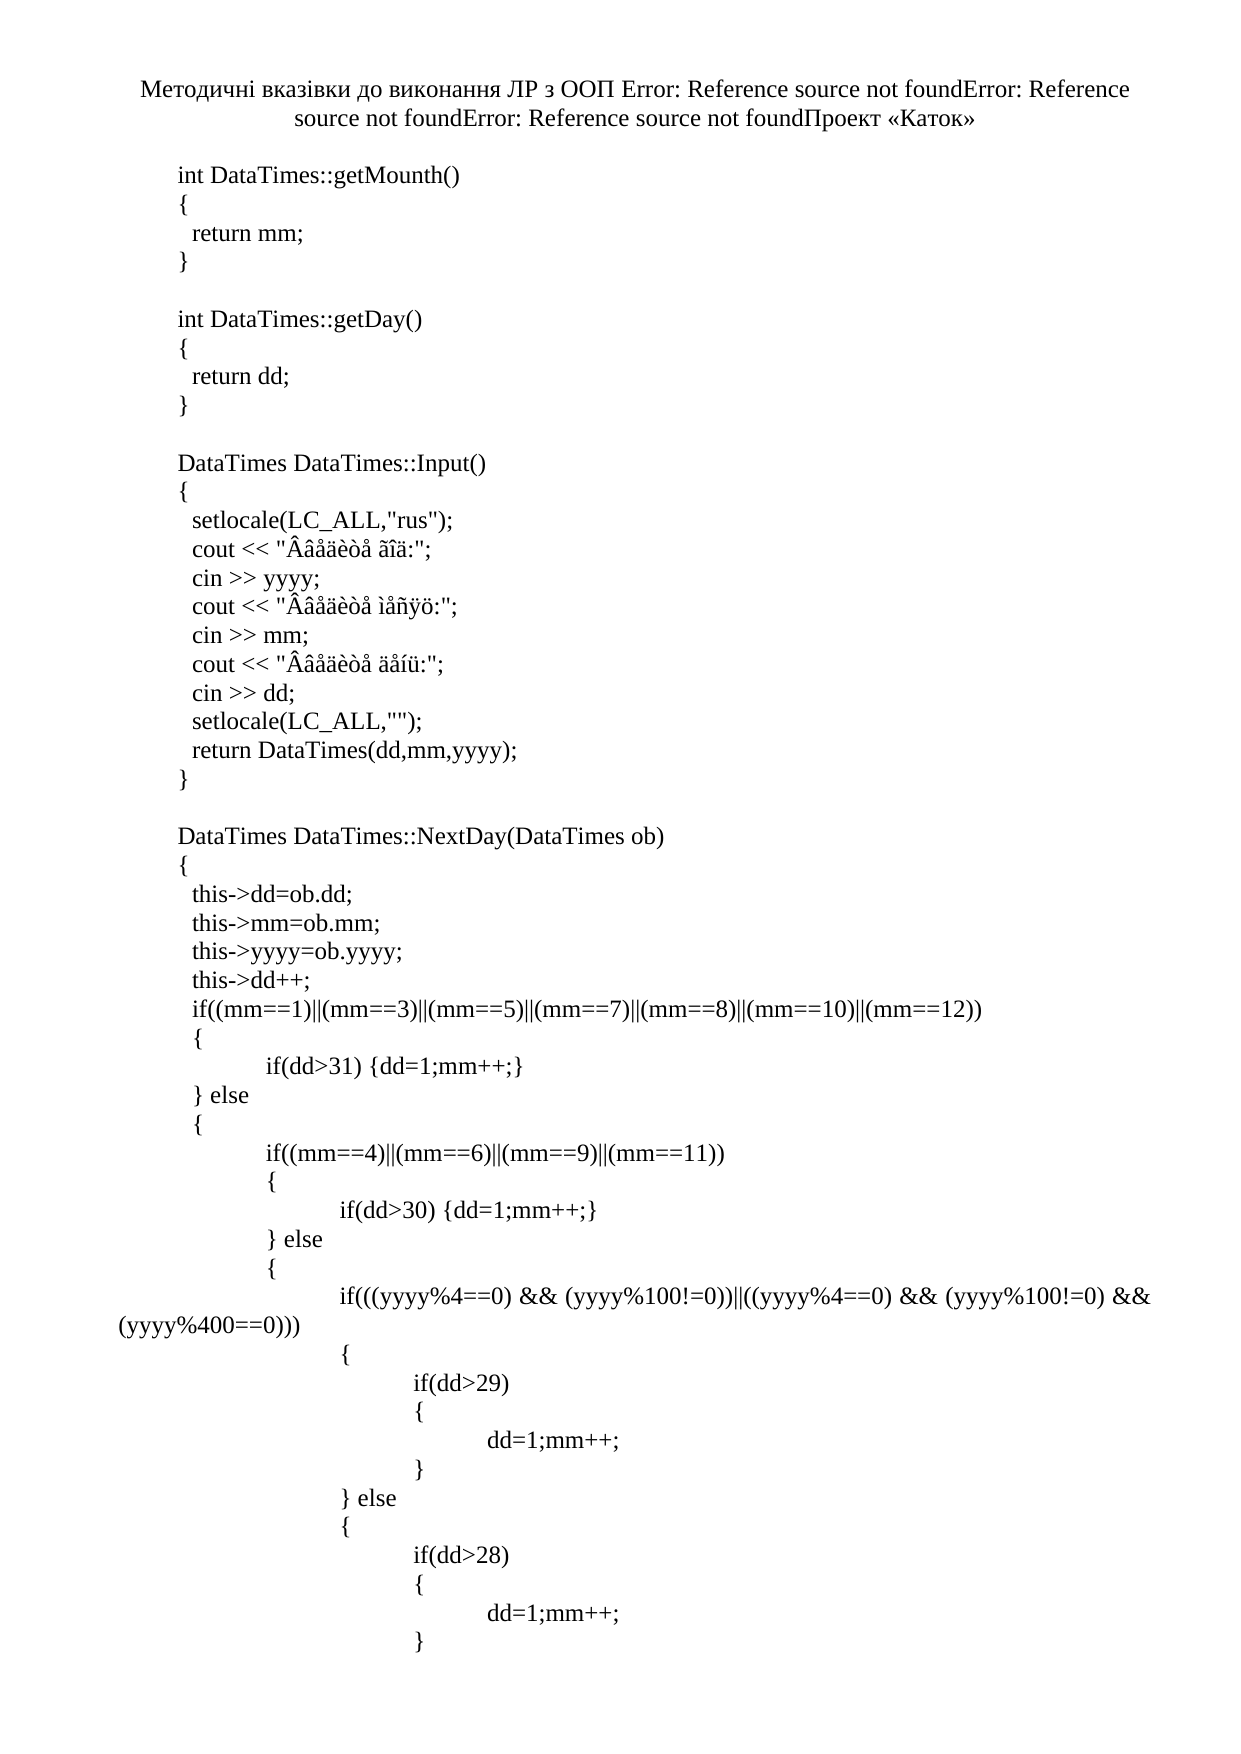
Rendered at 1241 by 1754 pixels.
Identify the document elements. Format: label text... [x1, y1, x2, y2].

text { [118, 1023, 1152, 1051]
text cin >> mm; [118, 620, 1152, 649]
text } [118, 1454, 1152, 1483]
text { [118, 1569, 1152, 1598]
text this->dd++; [118, 965, 1152, 994]
text } else [118, 1080, 1152, 1109]
text int DataTimes::getMounth() [118, 160, 1152, 189]
text if((mm==1)||(mm==3)||(mm==5)||(mm==7)||(mm==8)||(mm==10)||(mm==12)) [118, 994, 1152, 1023]
text dd=1;mm++; [118, 1598, 1152, 1626]
text { [118, 850, 1152, 879]
text DataTimes DataTimes::Input() [118, 448, 1152, 476]
text } else [118, 1224, 1152, 1253]
text this->dd=ob.dd; [118, 879, 1152, 908]
text } [118, 764, 1152, 793]
text if(dd>30) {dd=1;mm++;} [118, 1195, 1152, 1224]
text if(dd>31) {dd=1;mm++;} [118, 1051, 1152, 1080]
text cout << "Ââåäèòå ãîä:"; [118, 534, 1152, 563]
text return dd; [118, 361, 1152, 390]
text { [118, 189, 1152, 218]
text setlocale(LC_ALL,"rus"); [118, 505, 1152, 534]
text cout << "Ââåäèòå äåíü:"; [118, 649, 1152, 678]
text if(dd>29) [118, 1368, 1152, 1396]
text } [118, 1626, 1152, 1655]
text } [118, 390, 1152, 419]
text { [118, 1253, 1152, 1281]
text } else [118, 1483, 1152, 1511]
text cout << "Ââåäèòå ìåñÿö:"; [118, 591, 1152, 620]
text return DataTimes(dd,mm,yyyy); [118, 735, 1152, 764]
text cin >> yyyy; [118, 563, 1152, 591]
text { [118, 476, 1152, 505]
text if((mm==4)||(mm==6)||(mm==9)||(mm==11)) [118, 1138, 1152, 1166]
text dd=1;mm++; [118, 1425, 1152, 1454]
text { [118, 1166, 1152, 1195]
text this->yyyy=ob.yyyy; [118, 936, 1152, 965]
text { [118, 333, 1152, 361]
text int DataTimes::getDay() [118, 304, 1152, 333]
text this->mm=ob.mm; [118, 908, 1152, 936]
text { [118, 1396, 1152, 1425]
text if(dd>28) [118, 1540, 1152, 1569]
text setlocale(LC_ALL,""); [118, 706, 1152, 735]
text return mm; [118, 218, 1152, 246]
text DataTimes DataTimes::NextDay(DataTimes ob) [118, 821, 1152, 850]
text { [118, 1109, 1152, 1138]
text if(((yyyy%4==0) && (yyyy%100!=0))||((yyyy%4==0) && (yyyy%100!=0) && (yyyy%400==0))) [118, 1281, 1152, 1339]
text } [118, 246, 1152, 275]
text cin >> dd; [118, 678, 1152, 706]
text { [118, 1339, 1152, 1368]
text { [118, 1511, 1152, 1540]
